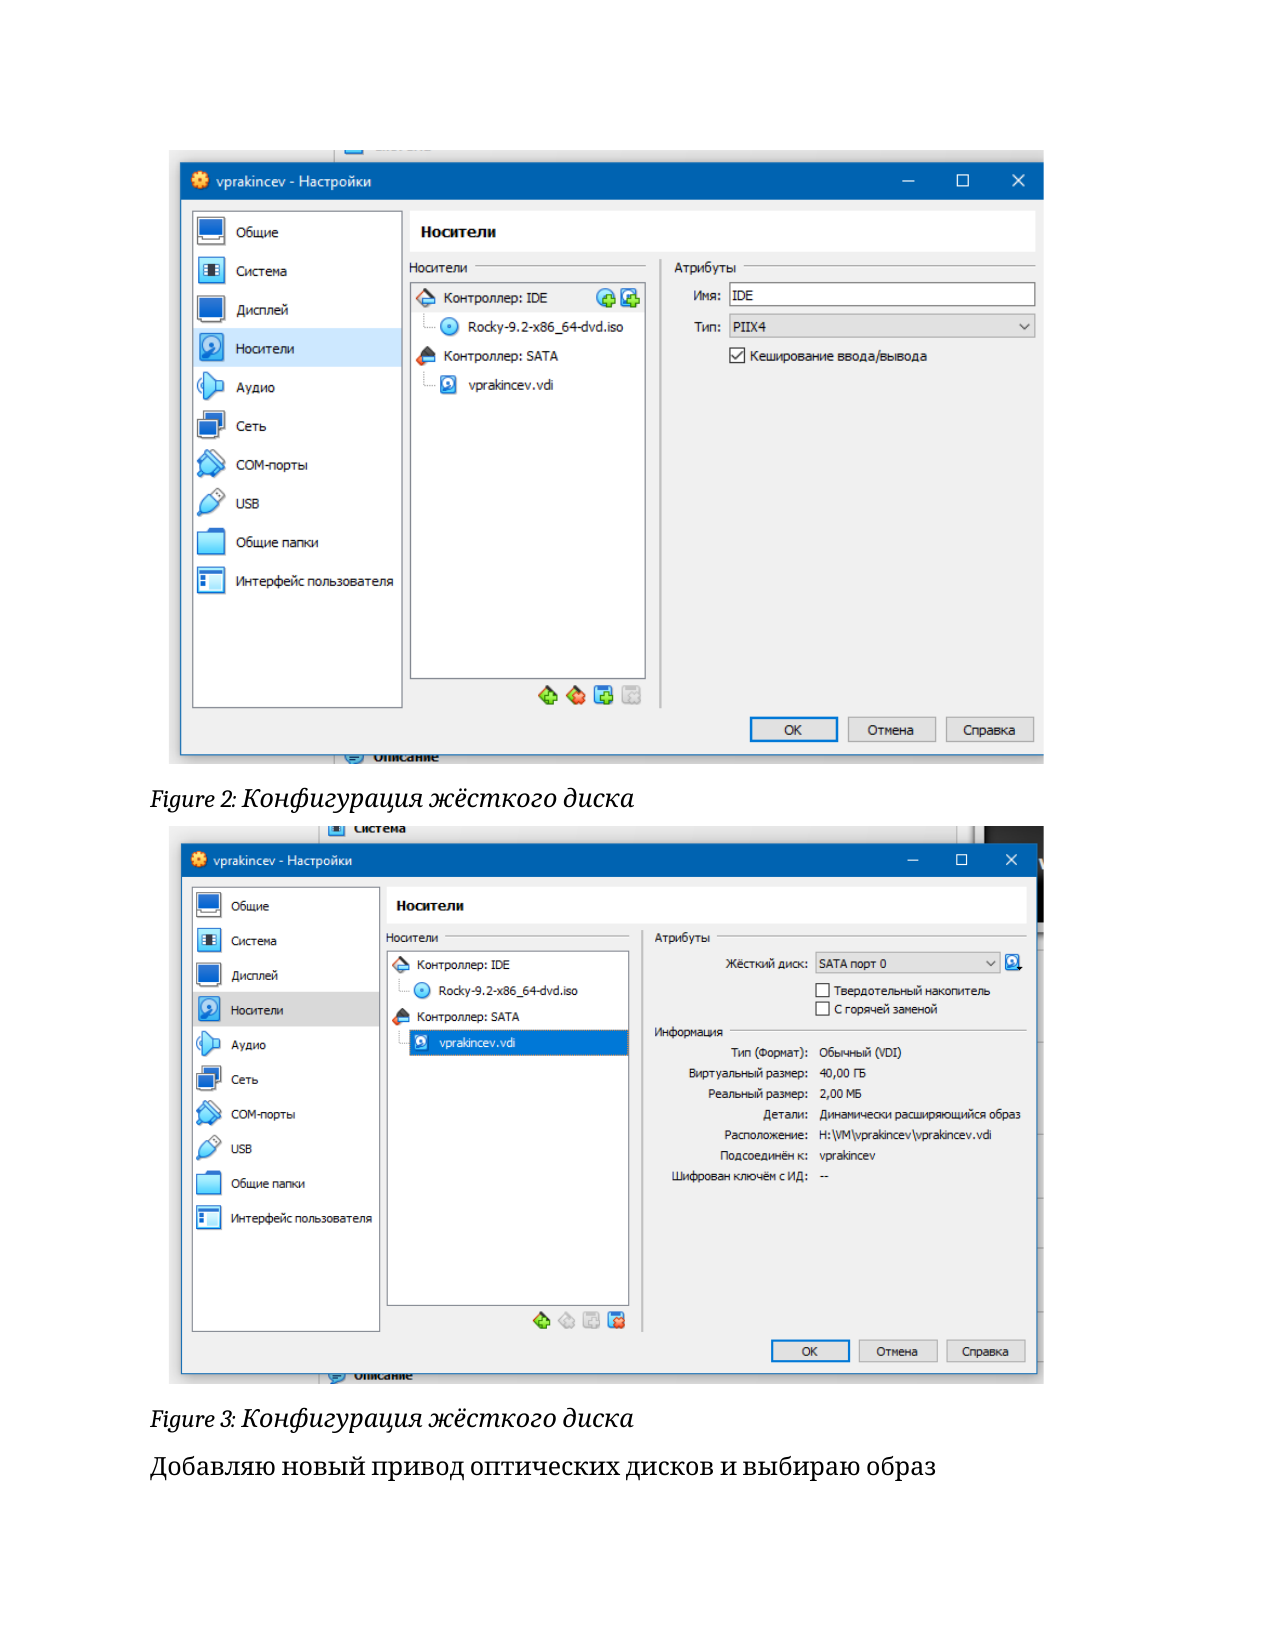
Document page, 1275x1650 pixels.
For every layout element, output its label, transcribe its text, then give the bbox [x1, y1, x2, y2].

picture [168, 150, 1044, 764]
text Figure 2: Конфигурация жёсткого диска [150, 785, 1125, 813]
text Добавляю новый привод оптических дисков и выбираю образ [150, 1452, 1125, 1481]
picture [168, 826, 1044, 1384]
text Figure 3: Конфигурация жёсткого диска [150, 1405, 1125, 1434]
